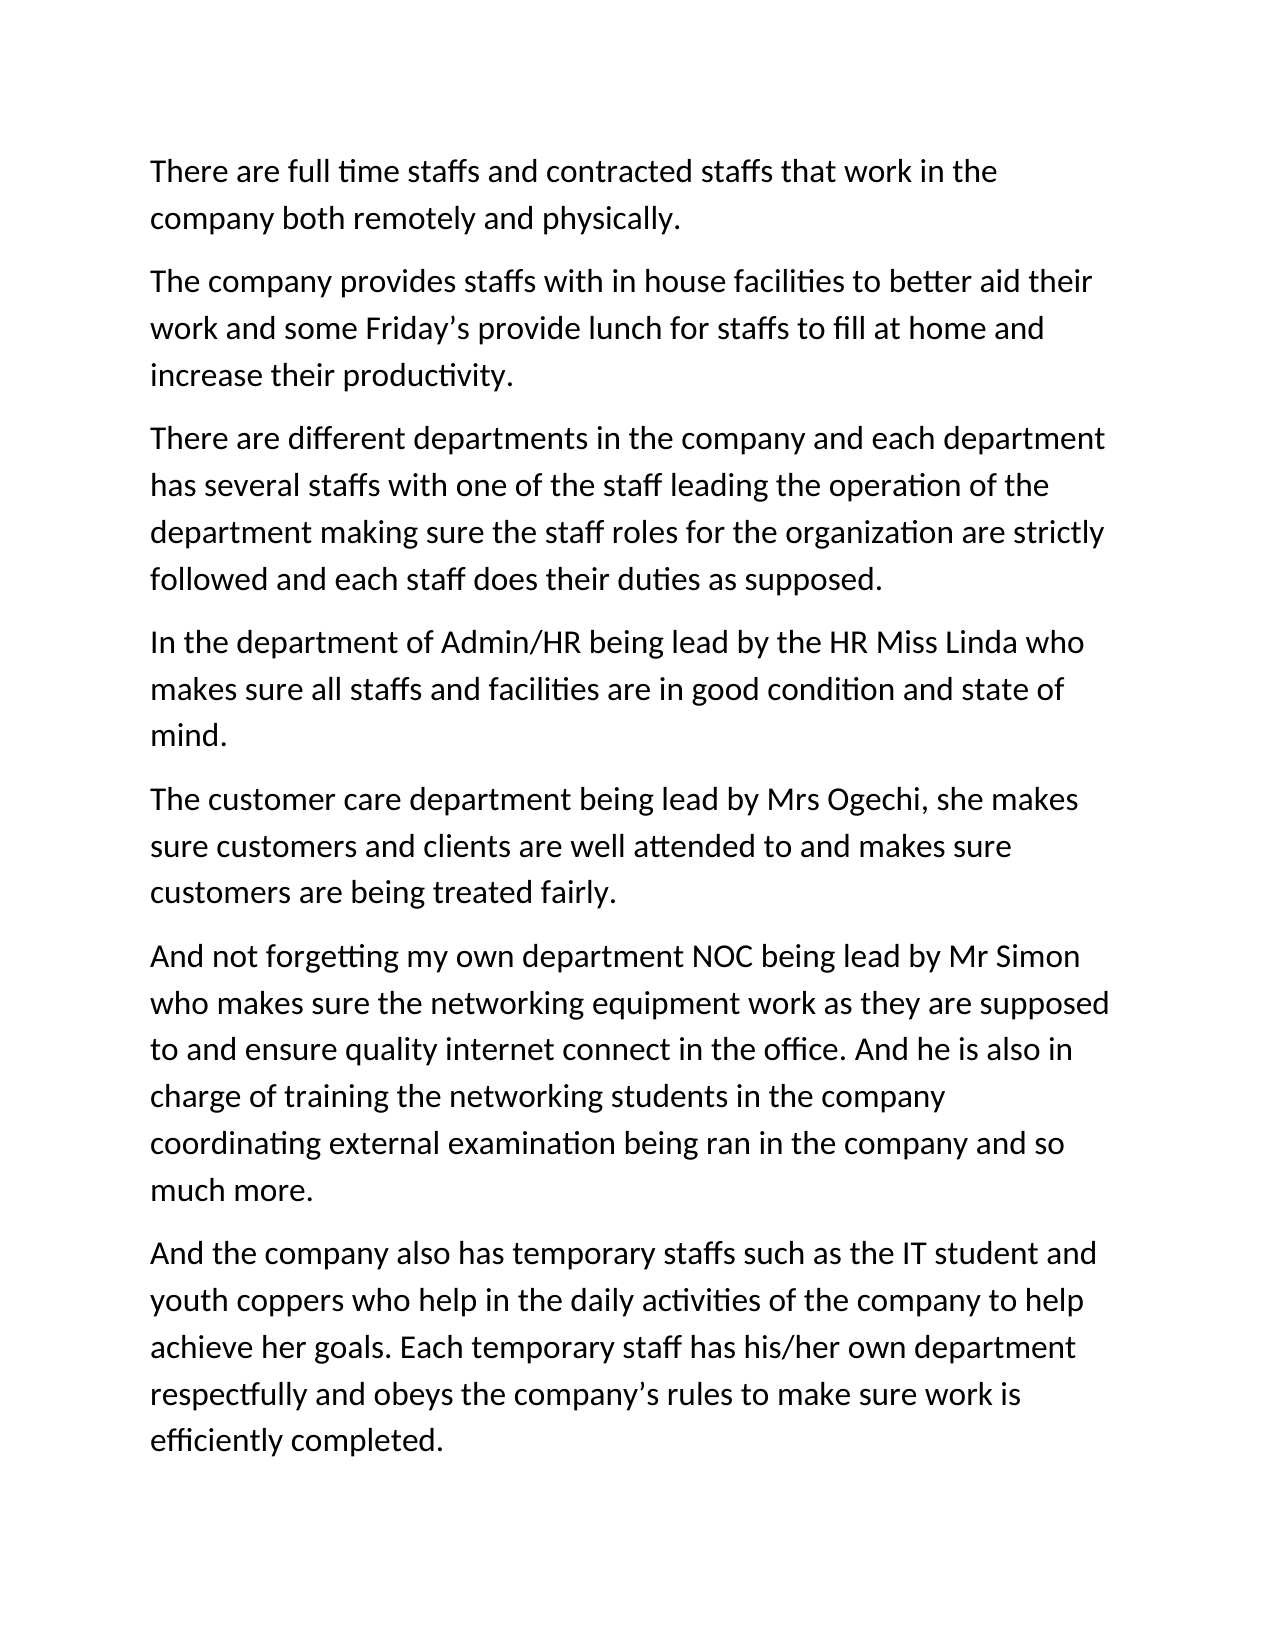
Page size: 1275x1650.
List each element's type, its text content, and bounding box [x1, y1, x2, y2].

text In the department of Admin/HR being lead by the HR Miss Linda who makes sure all staffs and facilities are in good condition and state of mind. [150, 621, 1125, 755]
text And the company also has temporary staffs such as the IT student and youth coppers who help in the daily activities of the company to help achieve her goals. Each temporary staff has his/her own department respectfully and obeys the company’s rules to make sure work is efficiently completed. [150, 1232, 1125, 1460]
text And not forgetting my own department NOC being lead by Mr Simon who makes sure the networking equipment work as they are supposed to and ensure quality internet connect in the office. And he is also in charge of training the networking students in the company coordinating external examination being ran in the company and so much more. [150, 935, 1125, 1209]
text The customer care department being lead by Mrs Ogechi, she makes sure customers and clients are well attended to and makes sure customers are being treated fairly. [150, 778, 1125, 912]
text There are full time staffs and contracted staffs that work in the company both remotely and physically. [150, 150, 1125, 237]
text There are different departments in the company and each department has several staffs with one of the staff leading the operation of the department making sure the staff roles for the organization are strictly followed and each staff does their duties as supposed. [150, 417, 1125, 598]
text The company provides staffs with in house facilities to better aid their work and some Friday’s provide lunch for staffs to fill at home and increase their productivity. [150, 260, 1125, 394]
